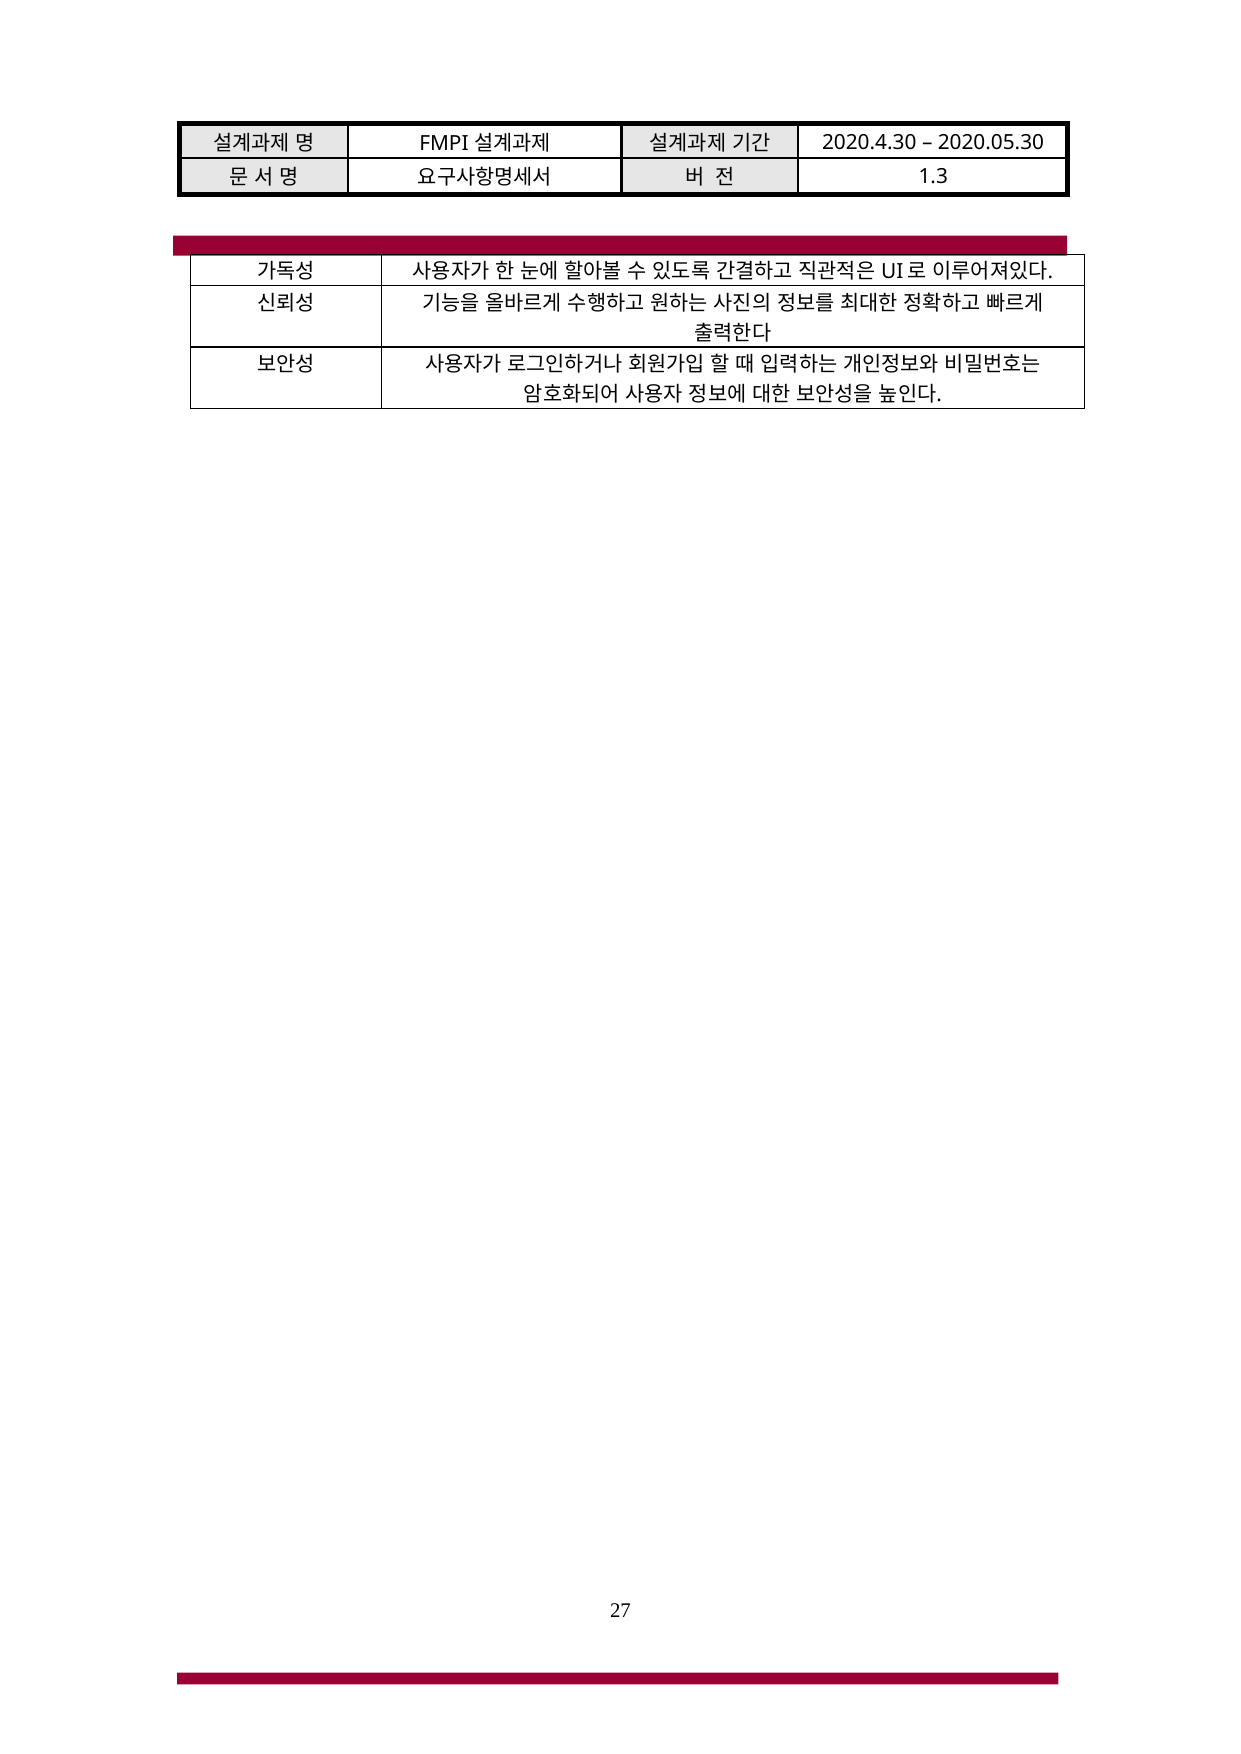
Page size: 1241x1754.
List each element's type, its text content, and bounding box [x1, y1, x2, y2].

table_cell 기능을 올바르게 수행하고 원하는 사진의 정보를 최대한 정확하고 빠르게 출력한다 [382, 286, 1084, 346]
table_cell 사용자가 로그인하거나 회원가입 할 때 입력하는 개인정보와 비밀번호는 암호화되어 사용자 정보에 대한 보안성을 높인다. [382, 348, 1084, 408]
table_cell 보안성 [191, 348, 381, 408]
table_cell 신뢰성 [191, 286, 381, 346]
table_cell 가독성 [191, 255, 381, 285]
table_cell 사용자가 한 눈에 할아볼 수 있도록 간결하고 직관적은 UI로 이루어져있다. [382, 255, 1084, 285]
